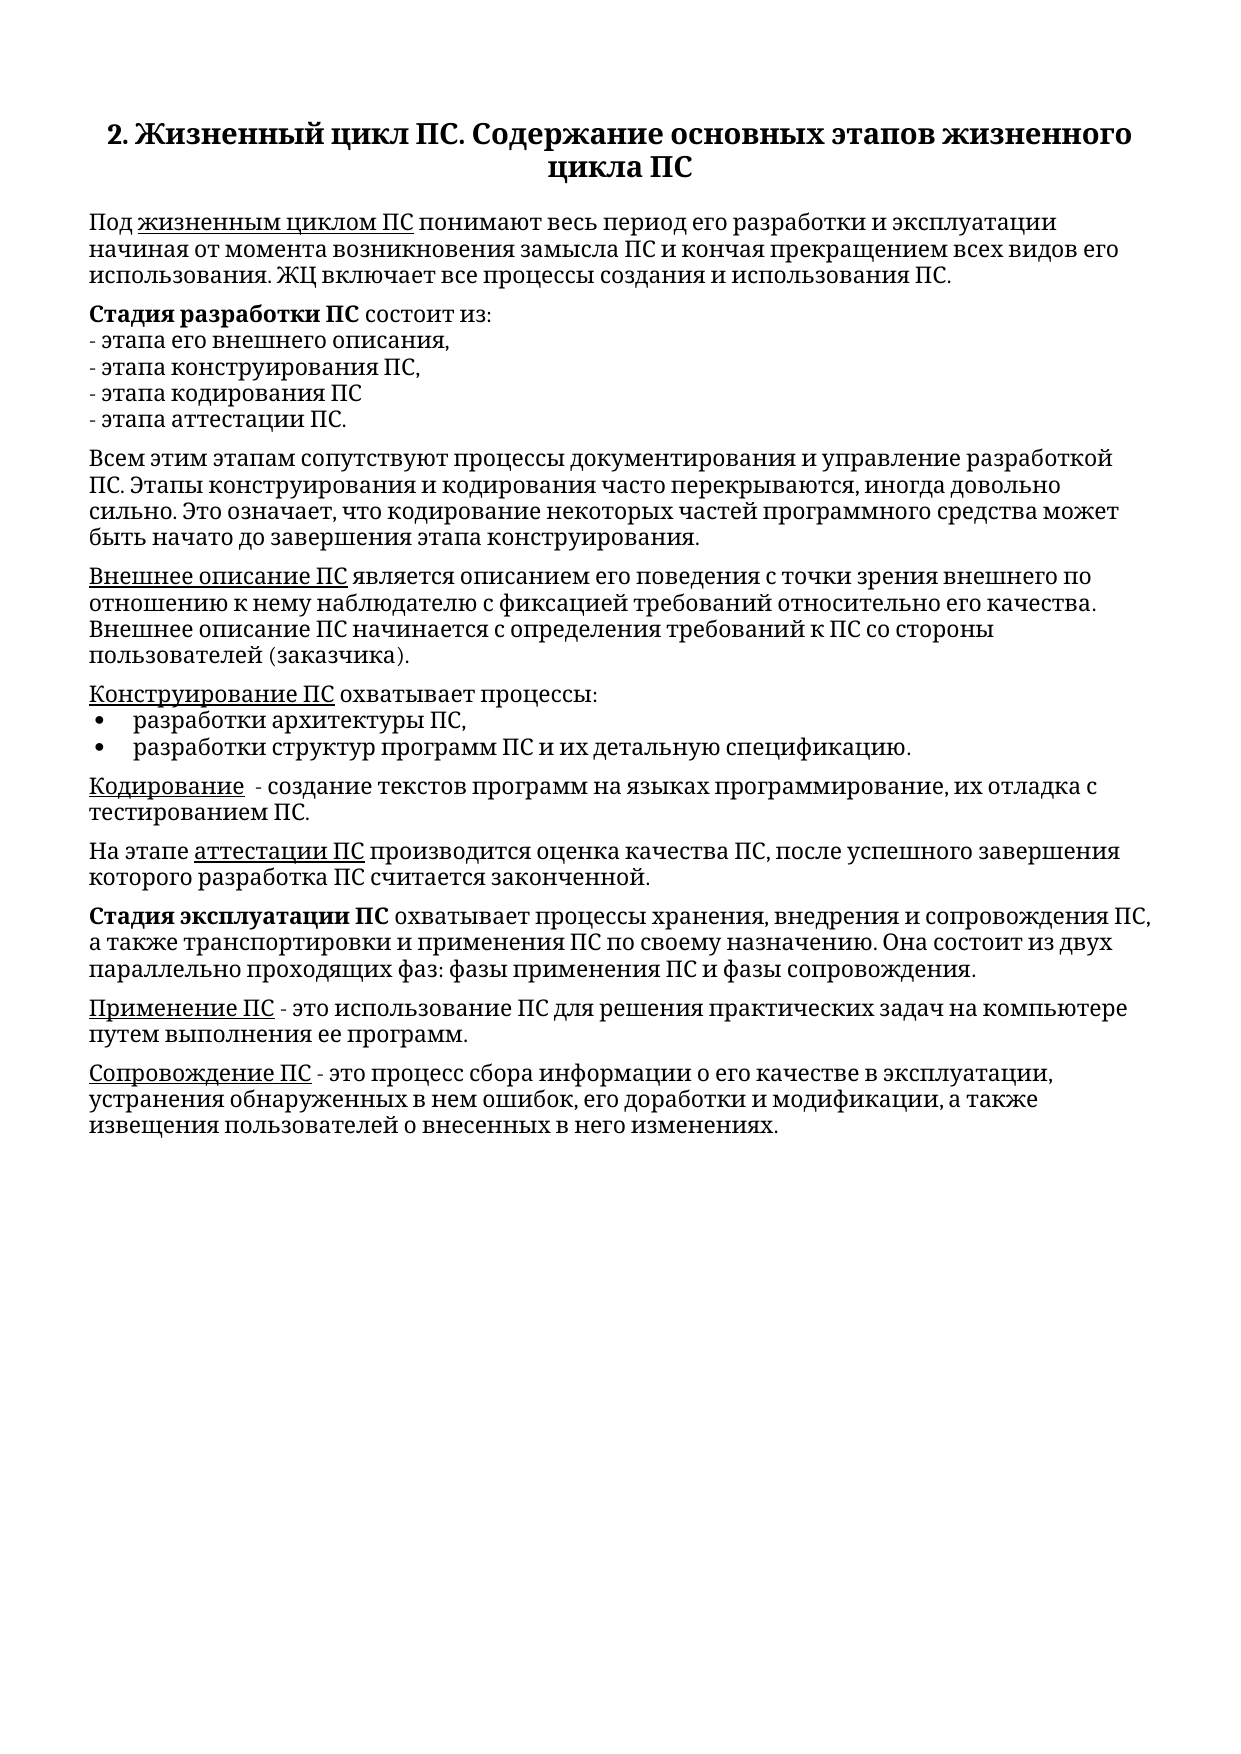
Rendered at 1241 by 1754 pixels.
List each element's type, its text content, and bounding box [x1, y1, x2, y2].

text Стадия разработки ПС состоит из: [88, 302, 1152, 328]
list разработки структур программ ПС и их детальную спецификацию. [95, 734, 1152, 761]
text - этапа аттестации ПС. [88, 407, 1152, 433]
text Кодирование - создание текстов программ на языках программирование, их отладка с тестированием ПС. [88, 773, 1152, 826]
text 2. Жизненный цикл ПС. Содержание основных этапов жизненного цикла ПС [88, 118, 1152, 185]
list разработки архитектуры ПС, [95, 708, 1152, 734]
text Применение ПС - это использование ПС для решения практических задач на компьютере путем выполнения ее программ. [88, 995, 1152, 1048]
text - этапа конструирования ПС, [88, 354, 1152, 381]
text Конструирование ПС охватывает процессы: [88, 682, 1152, 708]
text Внешнее описание ПС является описанием его поведения с точки зрения внешнего по отношению к нему наблюдателю с фиксацией требований относительно его качества. Внешнее описание ПС начинается с определения требований к ПС со стороны пользователей (заказчика). [88, 564, 1152, 669]
text Под жизненным циклом ПС понимают весь период его разработки и эксплуатации начиная от момента возникновения замысла ПС и кончая прекращением всех видов его использования. ЖЦ включает все процессы создания и использования ПС. [88, 210, 1152, 289]
text - этапа кодирования ПС [88, 381, 1152, 407]
text Стадия эксплуатации ПС охватывает процессы хранения, внедрения и сопровождения ПС, а также транспортировки и применения ПС по своему назначению. Она состоит из двух параллельно проходящих фаз: фазы применения ПС и фазы сопровождения. [88, 904, 1152, 983]
text Всем этим этапам сопутствуют процессы документирования и управление разработкой ПС. Этапы конструирования и кодирования часто перекрываются, иногда довольно сильно. Это означает, что кодирование некоторых частей программного средства может быть начато до завершения этапа конструирования. [88, 446, 1152, 551]
text - этапа его внешнего описания, [88, 328, 1152, 354]
text Сопровождение ПС - это процесс сбора информации о его качестве в эксплуатации, устранения обнаруженных в нем ошибок, его доработки и модификации, а также извещения пользователей о внесенных в него изменениях. [88, 1061, 1152, 1140]
text На этапе аттестации ПС производится оценка качества ПС, после успешного завершения которого разработка ПС считается законченной. [88, 839, 1152, 891]
